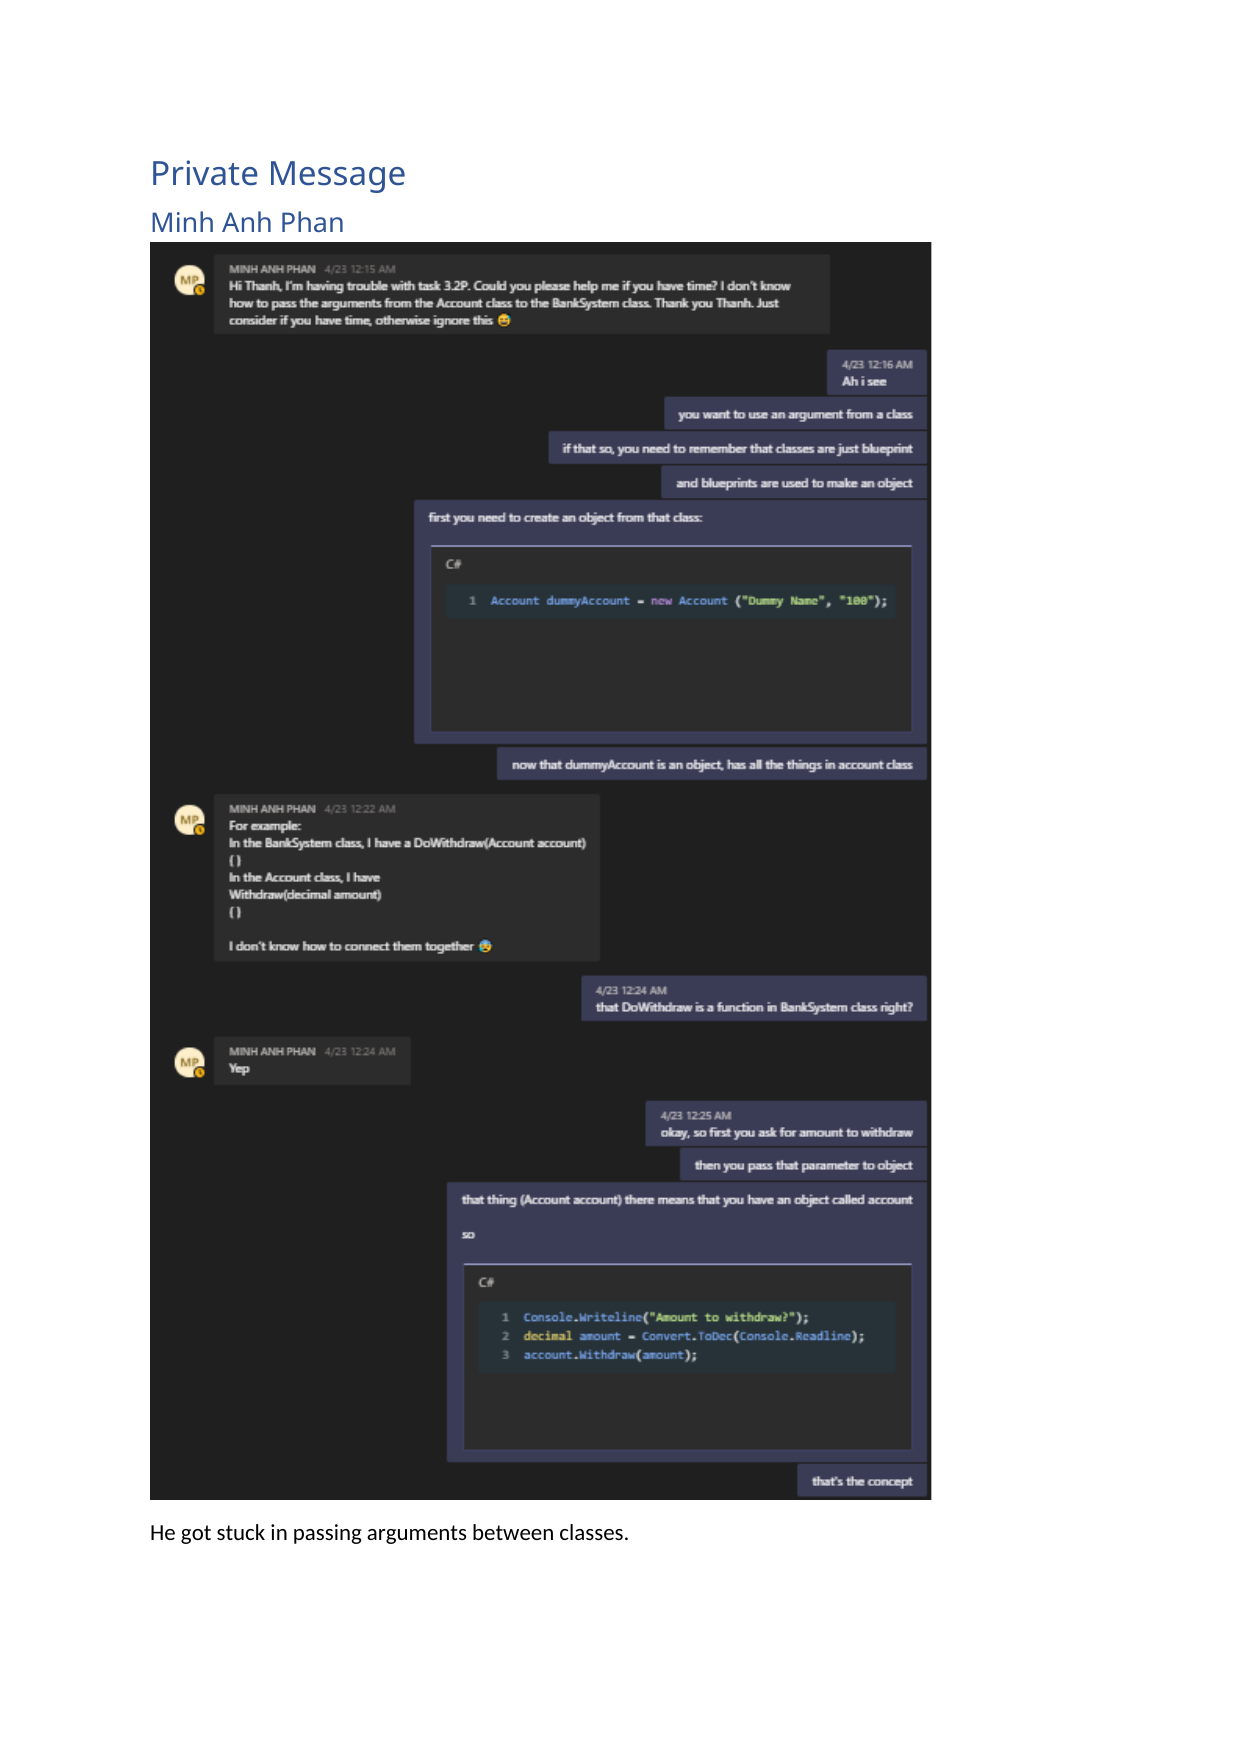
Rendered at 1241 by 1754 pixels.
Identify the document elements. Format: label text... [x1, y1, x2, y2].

subtitle Minh Anh Phan [150, 203, 1090, 240]
text He got stuck in passing arguments between classes. [150, 1518, 1090, 1546]
subtitle Private Message [150, 150, 1090, 195]
picture [150, 242, 932, 1500]
